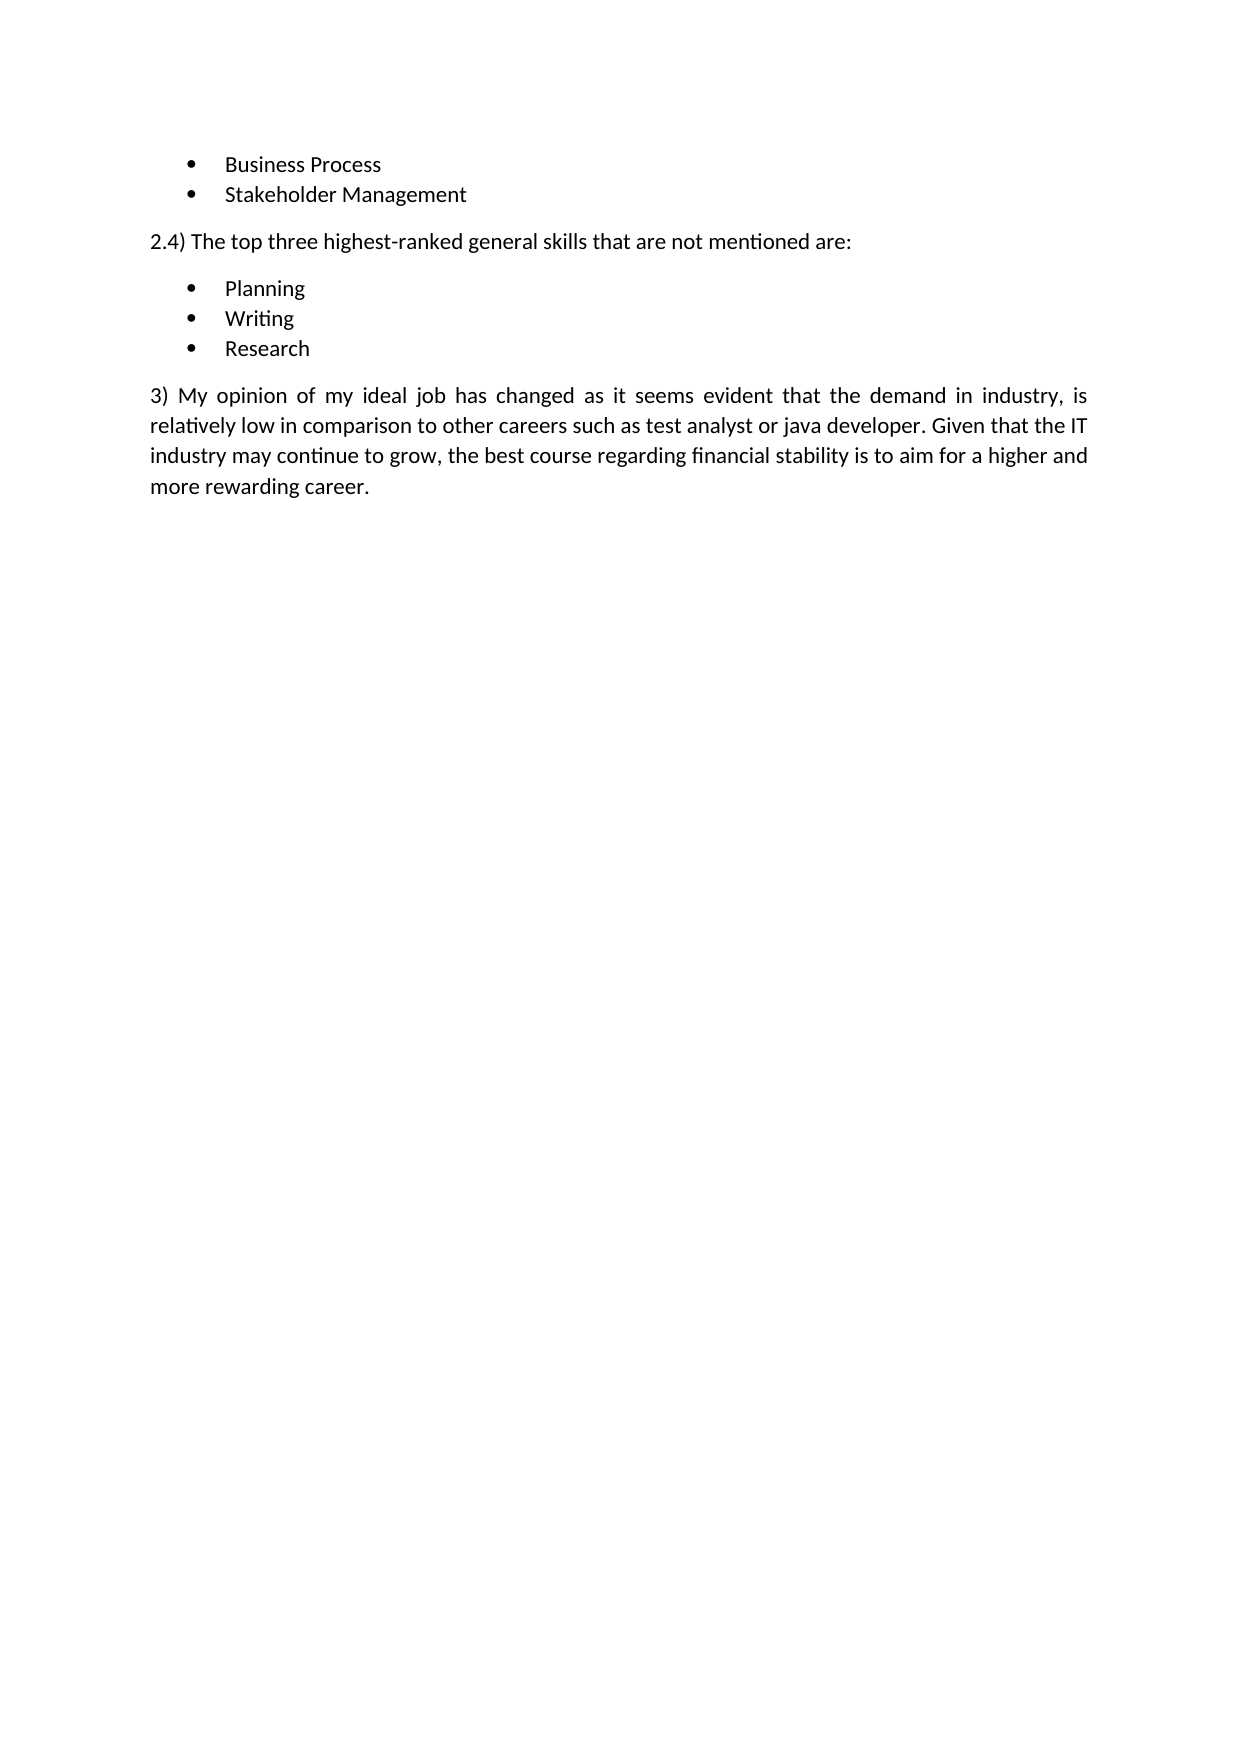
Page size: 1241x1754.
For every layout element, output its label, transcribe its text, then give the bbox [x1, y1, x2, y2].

text 3) My opinion of my ideal job has changed as it seems evident that the demand in industry, is relatively low in comparison to other careers such as test analyst or java developer. Given that the IT industry may continue to grow, the best course regarding financial stability is to aim for a higher and more rewarding career. [150, 381, 1090, 500]
list Research [187, 334, 1090, 362]
list Stakeholder Management [187, 180, 1090, 208]
list Planning [187, 274, 1090, 302]
text 2.4) The top three highest-ranked general skills that are not mentioned are: [150, 227, 1090, 255]
list Business Process [187, 150, 1090, 178]
list Writing [187, 304, 1090, 332]
